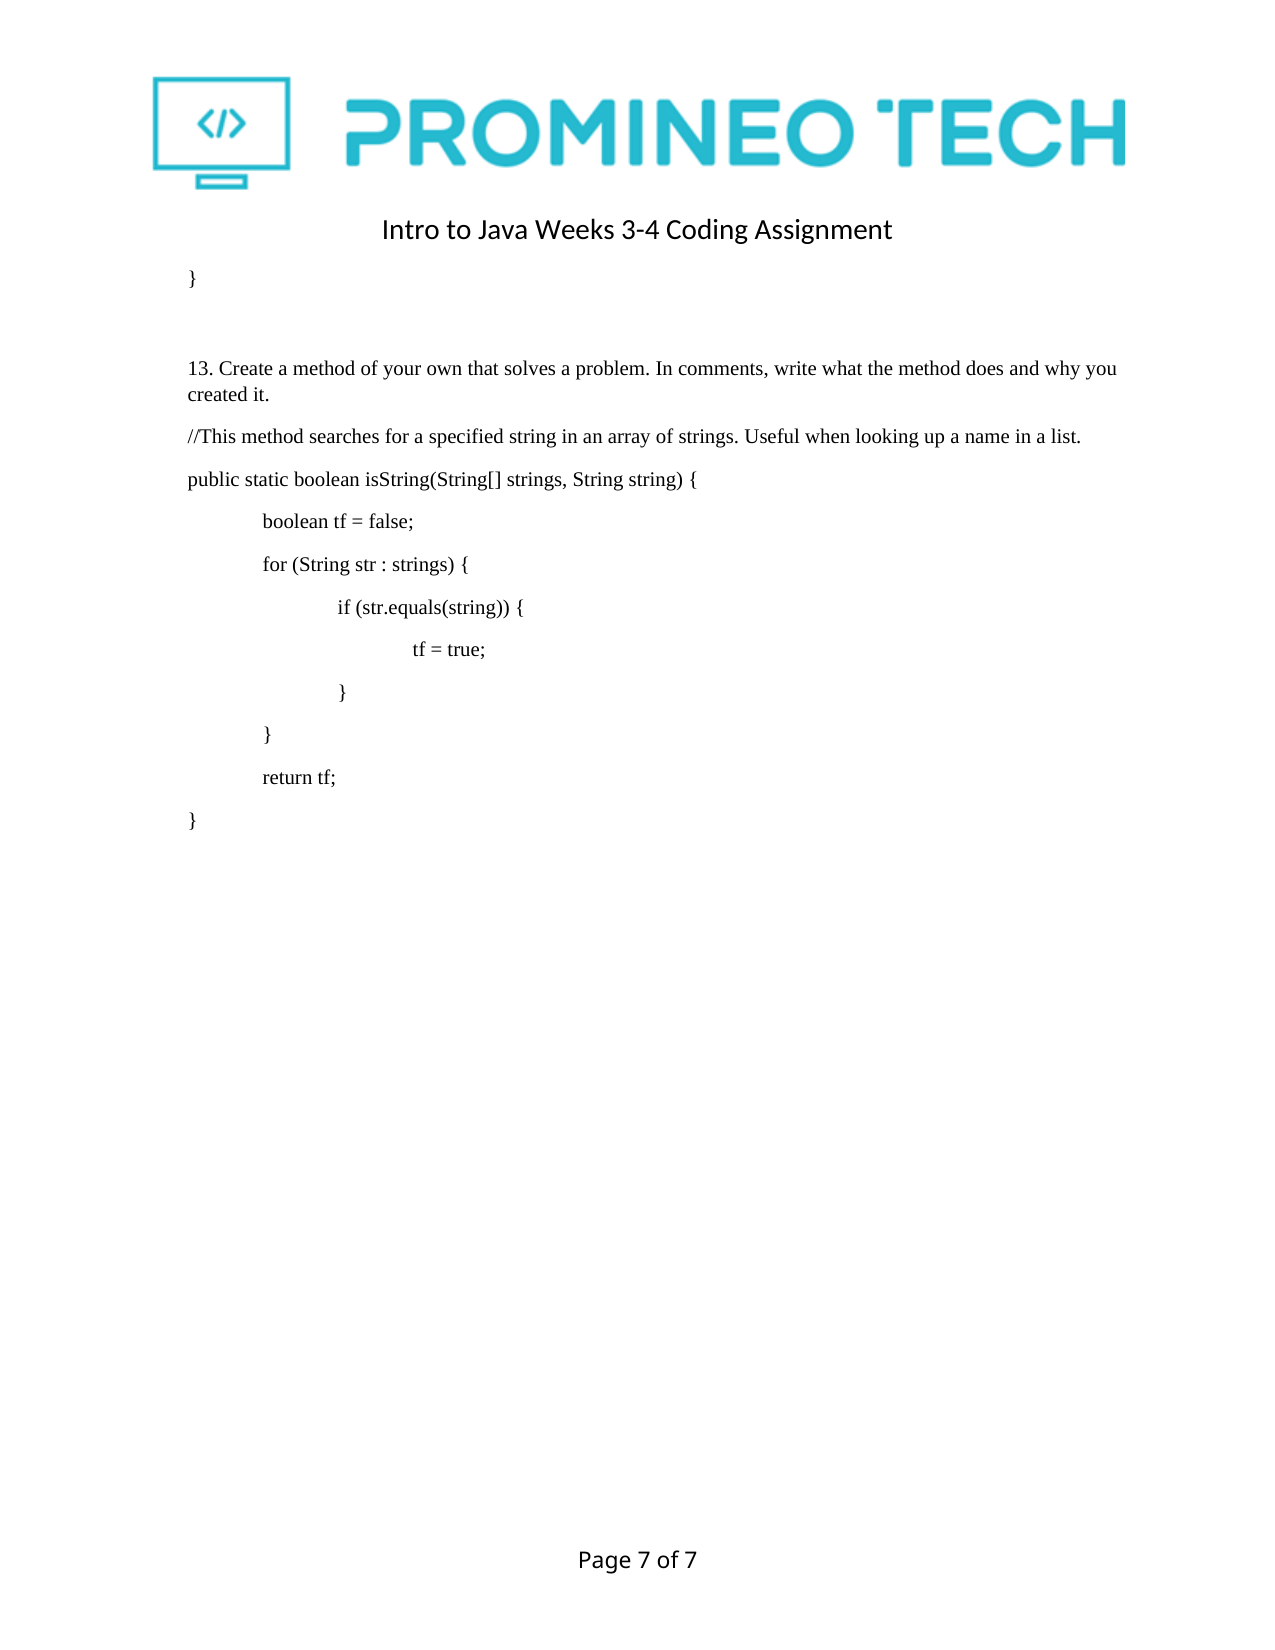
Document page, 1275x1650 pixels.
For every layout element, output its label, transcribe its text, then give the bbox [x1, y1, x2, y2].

list for (String str : strings) { [187, 552, 1162, 576]
list tf = true; [187, 637, 1162, 661]
list if (str.equals(string)) { [187, 594, 1162, 619]
list } [187, 722, 1162, 746]
picture [150, 75, 1125, 193]
list public static boolean isString(String[] strings, String string) { [187, 467, 1162, 491]
list boolean tf = false; [187, 509, 1162, 533]
list } [187, 808, 1162, 832]
list } [187, 266, 1162, 290]
list //This method searches for a specified string in an array of strings. Useful when looking up a name in a list. [187, 424, 1162, 448]
list return tf; [187, 765, 1162, 789]
list } [187, 680, 1162, 704]
list 13. Create a method of your own that solves a problem. In comments, write what the method does and why you created it. [187, 356, 1162, 406]
